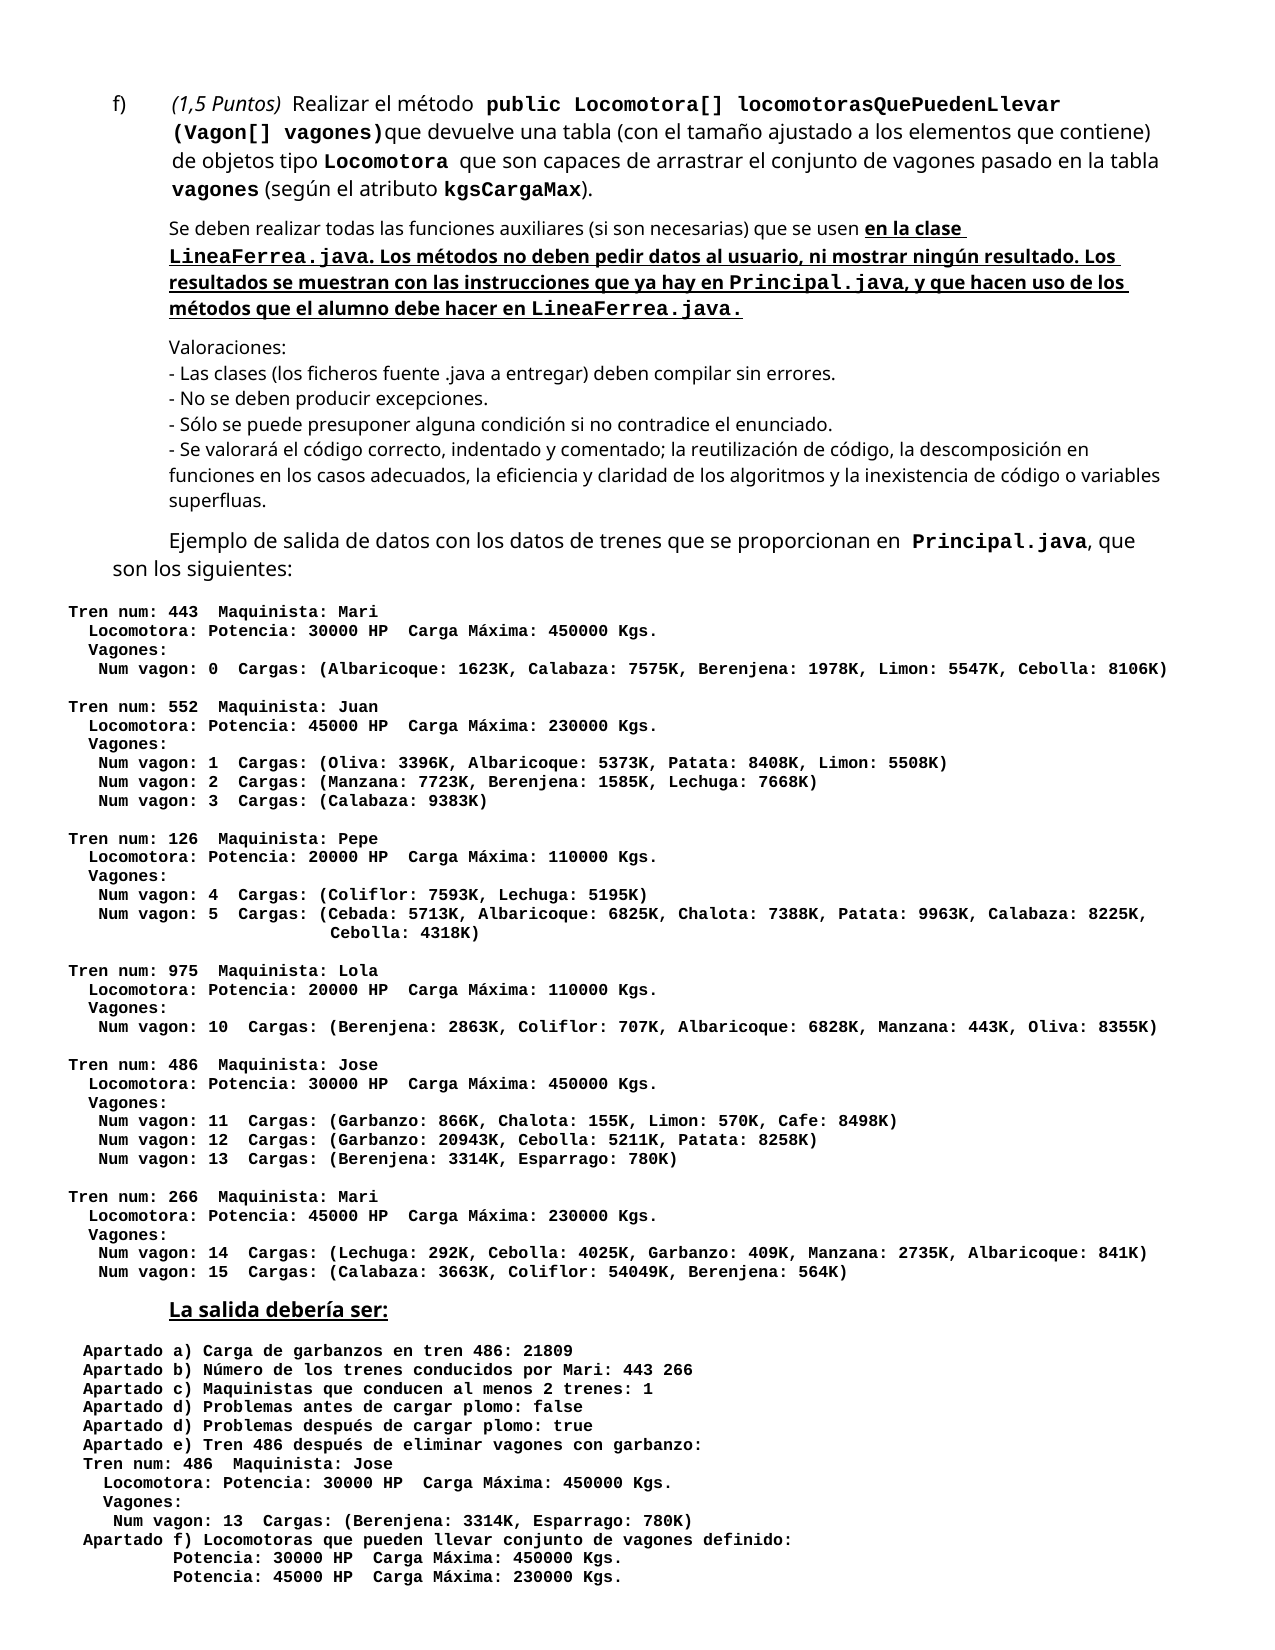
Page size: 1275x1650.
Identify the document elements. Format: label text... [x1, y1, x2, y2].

text Vagones: [68, 868, 1205, 887]
text Vagones: [68, 642, 1205, 661]
text Apartado a) Carga de garbanzos en tren 486: 21809 [83, 1342, 1181, 1361]
text Num vagon: 14 Cargas: (Lechuga: 292K, Cebolla: 4025K, Garbanzo: 409K, Manzana: 2735K, Albaricoque: 841K) [68, 1245, 1205, 1264]
text Tren num: 443 Maquinista: Mari [68, 604, 1205, 623]
text Tren num: 266 Maquinista: Mari [68, 1188, 1205, 1207]
text Locomotora: Potencia: 30000 HP Carga Máxima: 450000 Kgs. [68, 623, 1205, 642]
text - Las clases (los ficheros fuente .java a entregar) deben compilar sin errores. [169, 360, 1162, 386]
text Vagones: [68, 1094, 1205, 1113]
text - Se valorará el código correcto, indentado y comentado; la reutilización de código, la descomposición en funciones en los casos adecuados, la eficiencia y claridad de los algoritmos y la inexistencia de código o variables superfluas. [169, 437, 1162, 513]
text La salida debería ser: [112, 1295, 1162, 1324]
text Tren num: 126 Maquinista: Pepe [68, 830, 1205, 849]
text Apartado f) Locomotoras que pueden llevar conjunto de vagones definido: [83, 1531, 1181, 1550]
text Num vagon: 0 Cargas: (Albaricoque: 1623K, Calabaza: 7575K, Berenjena: 1978K, Limon: 5547K, Cebolla: 8106K) [68, 661, 1205, 679]
text Num vagon: 3 Cargas: (Calabaza: 9383K) [68, 792, 1205, 811]
text Num vagon: 12 Cargas: (Garbanzo: 20943K, Cebolla: 5211K, Patata: 8258K) [68, 1132, 1205, 1151]
text Locomotora: Potencia: 45000 HP Carga Máxima: 230000 Kgs. [68, 1207, 1205, 1226]
text Num vagon: 1 Cargas: (Oliva: 3396K, Albaricoque: 5373K, Patata: 8408K, Limon: 5508K) [68, 755, 1205, 774]
text Valoraciones: [169, 334, 1162, 360]
text Locomotora: Potencia: 45000 HP Carga Máxima: 230000 Kgs. [68, 717, 1205, 736]
text - Sólo se puede presuponer alguna condición si no contradice el enunciado. [169, 411, 1162, 437]
text Ejemplo de salida de datos con los datos de trenes que se proporcionan en Principal.java, que son los siguientes: [112, 526, 1162, 583]
text Num vagon: 13 Cargas: (Berenjena: 3314K, Esparrago: 780K) [83, 1512, 1181, 1531]
text Cebolla: 4318K) [216, 924, 1205, 943]
text Locomotora: Potencia: 20000 HP Carga Máxima: 110000 Kgs. [68, 981, 1205, 1000]
text - No se deben producir excepciones. [169, 386, 1162, 411]
text Potencia: 45000 HP Carga Máxima: 230000 Kgs. [83, 1569, 1181, 1588]
text Tren num: 486 Maquinista: Jose [83, 1456, 1181, 1474]
text Apartado e) Tren 486 después de eliminar vagones con garbanzo: [83, 1437, 1181, 1456]
text Vagones: [68, 736, 1205, 755]
text Se deben realizar todas las funciones auxiliares (si son necesarias) que se usen en la clase LineaFerrea.java. Los métodos no deben pedir datos al usuario, ni mostrar ningún resultado. Los resultados se muestran con las instrucciones que ya hay en Principal.java, y que hacen uso de los métodos que el alumno debe hacer en LineaFerrea.java. [169, 215, 1162, 322]
text Num vagon: 5 Cargas: (Cebada: 5713K, Albaricoque: 6825K, Chalota: 7388K, Patata: 9963K, Calabaza: 8225K, [68, 906, 1205, 924]
list (1,5 Puntos) Realizar el método public Locomotora[] locomotorasQuePuedenLlevar (Vagon[] vagones)que devuelve una tabla (con el tamaño ajustado a los elementos que contiene) de objetos tipo Locomotora que son capaces de arrastrar el conjunto de vagones pasado en la tabla vagones (según el atributo kgsCargaMax). [112, 89, 1162, 203]
text Apartado c) Maquinistas que conducen al menos 2 trenes: 1 [83, 1380, 1181, 1399]
text Apartado b) Número de los trenes conducidos por Mari: 443 266 [83, 1361, 1181, 1380]
text Vagones: [68, 1000, 1205, 1019]
text Locomotora: Potencia: 20000 HP Carga Máxima: 110000 Kgs. [68, 849, 1205, 868]
text Num vagon: 15 Cargas: (Calabaza: 3663K, Coliflor: 54049K, Berenjena: 564K) [68, 1264, 1205, 1283]
text Locomotora: Potencia: 30000 HP Carga Máxima: 450000 Kgs. [68, 1075, 1205, 1094]
text Num vagon: 2 Cargas: (Manzana: 7723K, Berenjena: 1585K, Lechuga: 7668K) [68, 774, 1205, 792]
text Num vagon: 4 Cargas: (Coliflor: 7593K, Lechuga: 5195K) [68, 887, 1205, 906]
text Vagones: [83, 1493, 1181, 1512]
text Vagones: [68, 1226, 1205, 1245]
text Num vagon: 10 Cargas: (Berenjena: 2863K, Coliflor: 707K, Albaricoque: 6828K, Manzana: 443K, Oliva: 8355K) [68, 1019, 1205, 1038]
text Tren num: 486 Maquinista: Jose [68, 1056, 1205, 1075]
text Locomotora: Potencia: 30000 HP Carga Máxima: 450000 Kgs. [83, 1474, 1181, 1493]
text Potencia: 30000 HP Carga Máxima: 450000 Kgs. [83, 1550, 1181, 1569]
text Num vagon: 13 Cargas: (Berenjena: 3314K, Esparrago: 780K) [68, 1151, 1205, 1169]
text Apartado d) Problemas antes de cargar plomo: false [83, 1399, 1181, 1418]
text Tren num: 552 Maquinista: Juan [68, 698, 1205, 717]
text Num vagon: 11 Cargas: (Garbanzo: 866K, Chalota: 155K, Limon: 570K, Cafe: 8498K) [68, 1113, 1205, 1132]
text Apartado d) Problemas después de cargar plomo: true [83, 1418, 1181, 1437]
text Tren num: 975 Maquinista: Lola [68, 962, 1205, 981]
